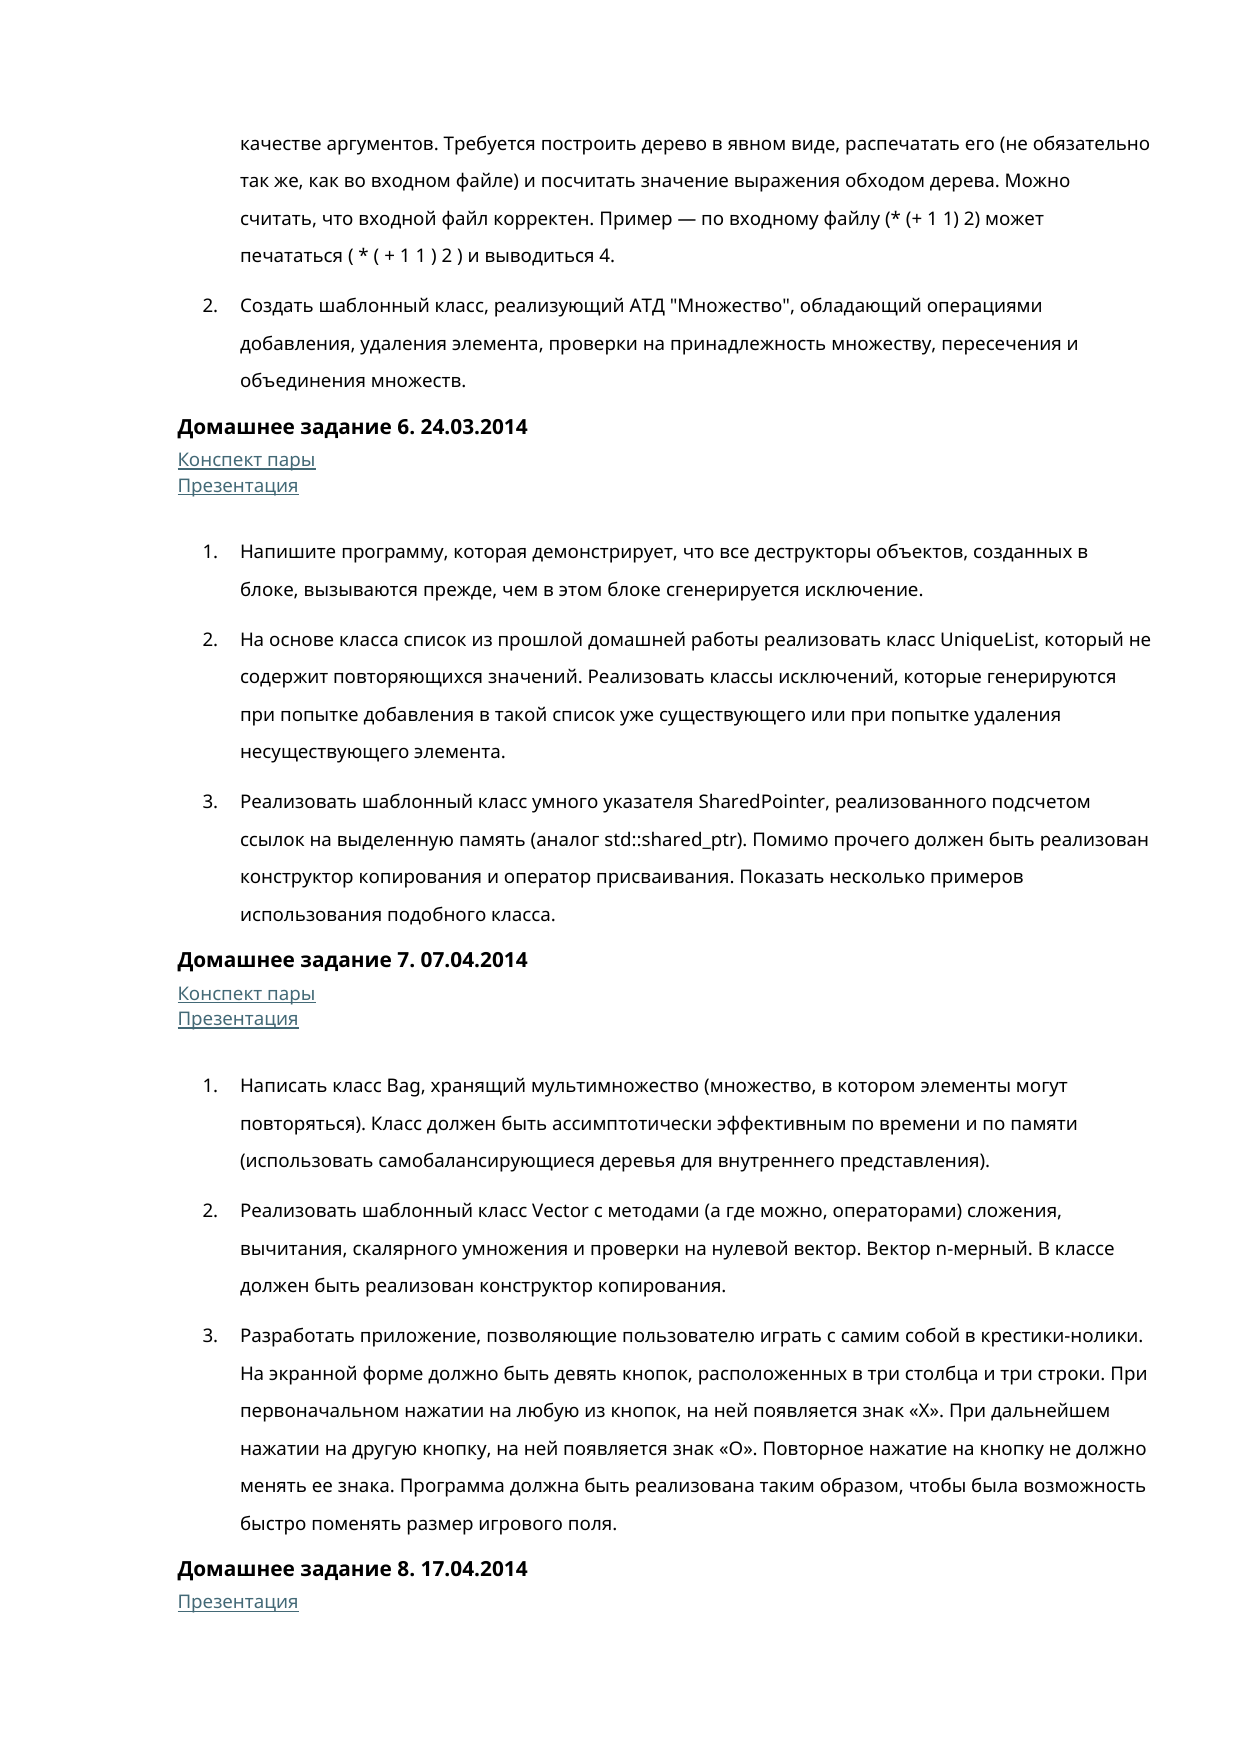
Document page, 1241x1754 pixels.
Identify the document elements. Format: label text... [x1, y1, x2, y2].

list Написать класс Bag, хранящий мультимножество (множество, в котором элементы могут повторяться). Класс должен быть ассимптотически эффективным по времени и по памяти (использовать самобалансирующиеся деревья для внутреннего представления). [202, 1060, 1152, 1173]
text Домашнее задание 7. 07.04.2014 [177, 946, 1152, 974]
list Напишите программу, которая демонстрирует, что все деструкторы объектов, созданных в блоке, вызываются прежде, чем в этом блоке сгенерируется исключение. [202, 527, 1152, 602]
list Создать шаблонный класс, реализующий АТД "Множество", обладающий операциями добавления, удаления элемента, проверки на принадлежность множеству, пересечения и объединения множеств. [202, 281, 1152, 393]
text Домашнее задание 8. 17.04.2014 [177, 1554, 1152, 1583]
text Конспект пары Презентация [177, 447, 1152, 498]
list Реализовать шаблонный класс умного указателя SharedPointer, реализованного подсчетом ссылок на выделенную память (аналог std::shared_ptr). Помимо прочего должен быть реализован конструктор копирования и оператор присваивания. Показать несколько примеров использования подобного класса. [202, 777, 1152, 927]
text Домашнее задание 6. 24.03.2014 [177, 412, 1152, 440]
text Презентация [177, 1589, 1152, 1614]
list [202, 118, 1152, 268]
list На основе класса список из прошлой домашней работы реализовать класс UniqueList, который не содержит повторяющихся значений. Реализовать классы исключений, которые генерируются при попытке добавления в такой список уже существующего или при попытке удаления несуществующего элемента. [202, 614, 1152, 764]
list Разработать приложение, позволяющие пользователю играть с самим собой в крестики-нолики. На экранной форме должно быть девять кнопок, расположенных в три столбца и три строки. При первоначальном нажатии на любую из кнопок, на ней появляется знак «Х». При дальнейшем нажатии на другую кнопку, на ней появляется знак «O». Повторное нажатие на кнопку не должно менять ее знака. Программа должна быть реализована таким образом, чтобы была возможность быстро поменять размер игрового поля. [202, 1310, 1152, 1535]
text Конспект пары Презентация [177, 980, 1152, 1031]
list Реализовать шаблонный класс Vector с методами (а где можно, операторами) сложения, вычитания, скалярного умножения и проверки на нулевой вектор. Вектор n-мерный. В классе должен быть реализован конструктор копирования. [202, 1185, 1152, 1298]
